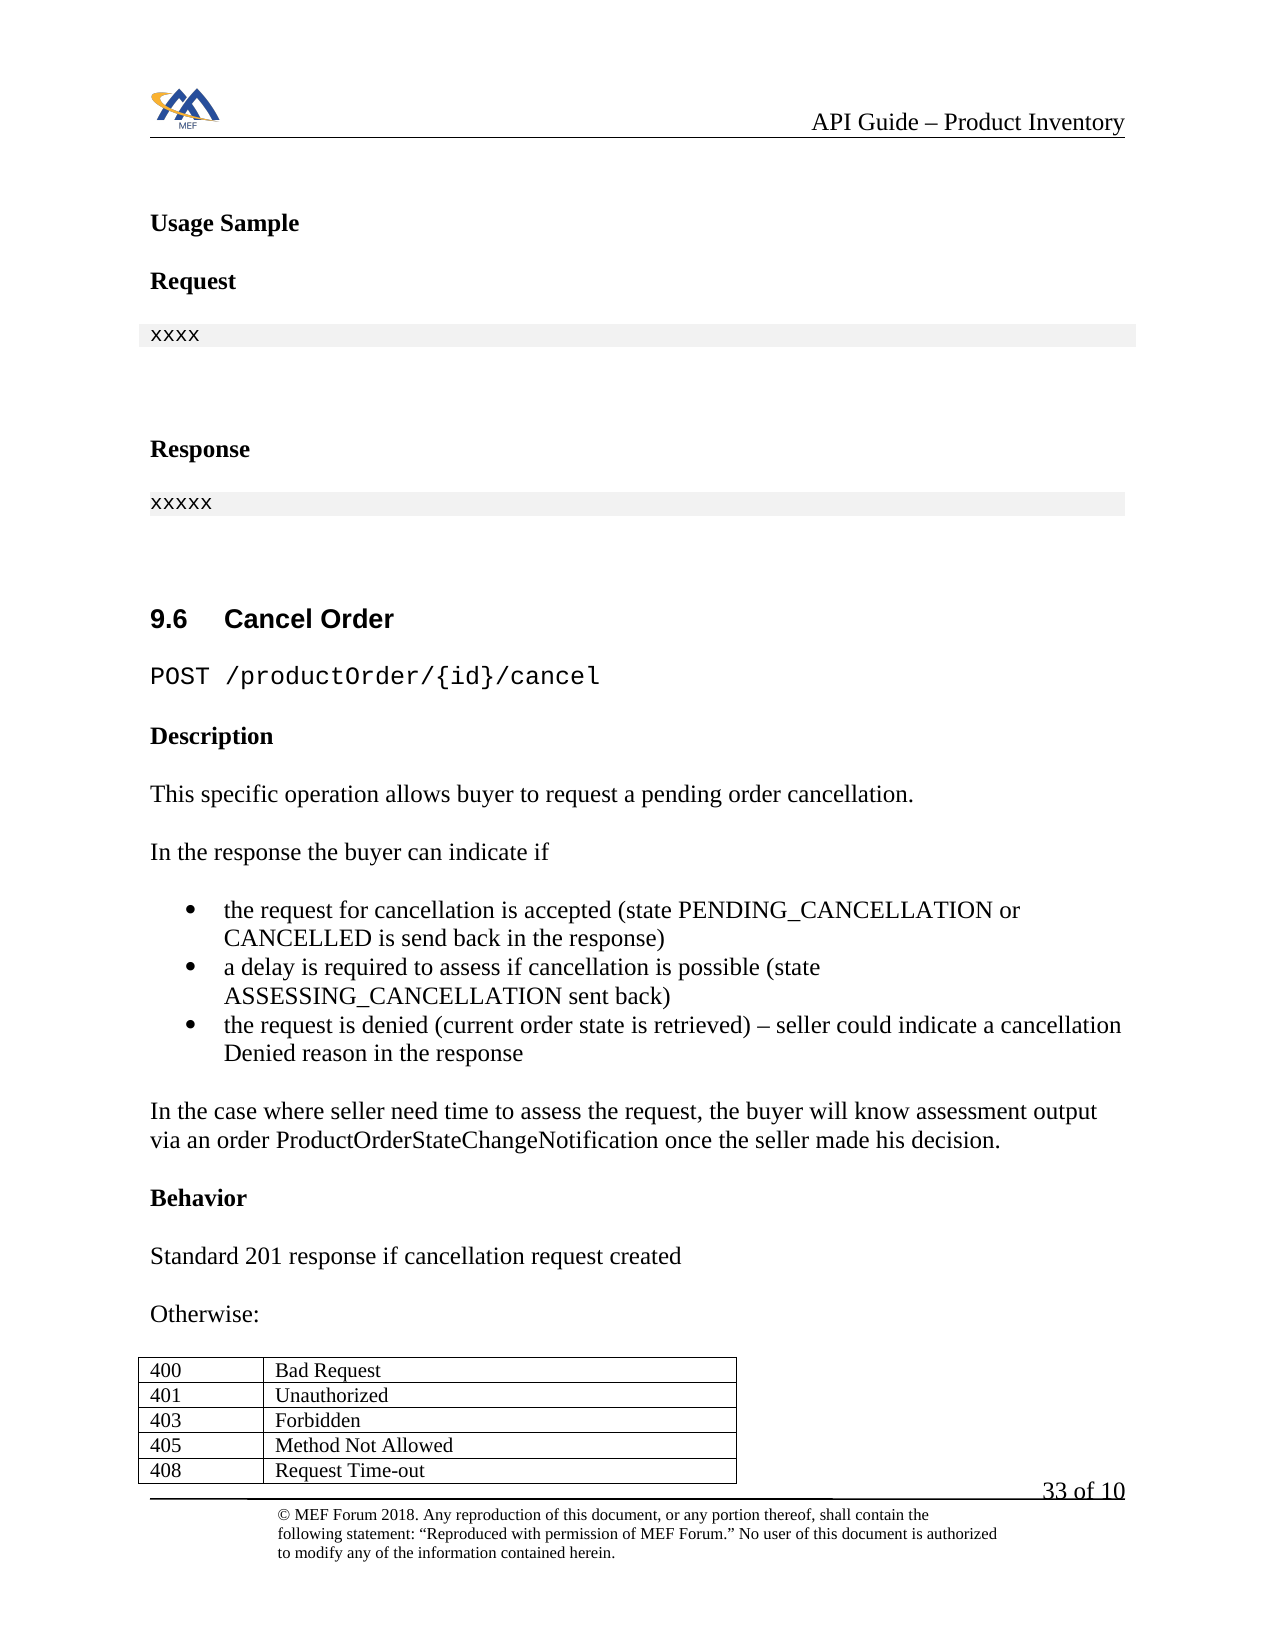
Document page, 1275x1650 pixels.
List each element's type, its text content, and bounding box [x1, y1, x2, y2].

list the request is denied (current order state is retrieved) – seller could indicate a cancellation Denied reason in the response [186, 1068, 1125, 1126]
text Behavior [150, 1241, 1125, 1270]
text Otherwise: [150, 1357, 1125, 1386]
text Usage Sample [150, 208, 1125, 237]
table_cell 403 [139, 1467, 263, 1491]
text This specific operation allows buyer to request a pending order cancellation. [150, 779, 1125, 808]
text In the case where seller need time to assess the request, the buyer will know assessment output via an order ProductOrderStateChangeNotification once the seller made his decision. [150, 1155, 1125, 1212]
subtitle Cancel Order [150, 603, 1125, 634]
list the request for cancellation is accepted (state PENDING_CANCELLATION or CANCELLED is send back in the response) [186, 895, 1125, 952]
list a delay is required to assess if cancellation is possible (state ASSESSING_CANCELLATION sent back) [186, 981, 1125, 1039]
text In the response the buyer can indicate if [150, 837, 1125, 866]
table_cell Unauthorized [264, 1441, 736, 1466]
picture [150, 87, 221, 130]
text Description [150, 721, 1125, 750]
table_header Bad Request [264, 1416, 736, 1440]
table_cell Forbidden [264, 1467, 736, 1491]
subtitle POST /productOrder/{id}/cancel [150, 663, 1125, 692]
table_header 400 [139, 1416, 263, 1440]
text Request [150, 266, 1125, 294]
table_cell 401 [139, 1441, 263, 1466]
table_header xxxx [139, 324, 1136, 347]
text Standard 201 response if cancellation request created [150, 1299, 1125, 1328]
text xxxxx [150, 492, 1125, 516]
text Response [150, 434, 1125, 463]
